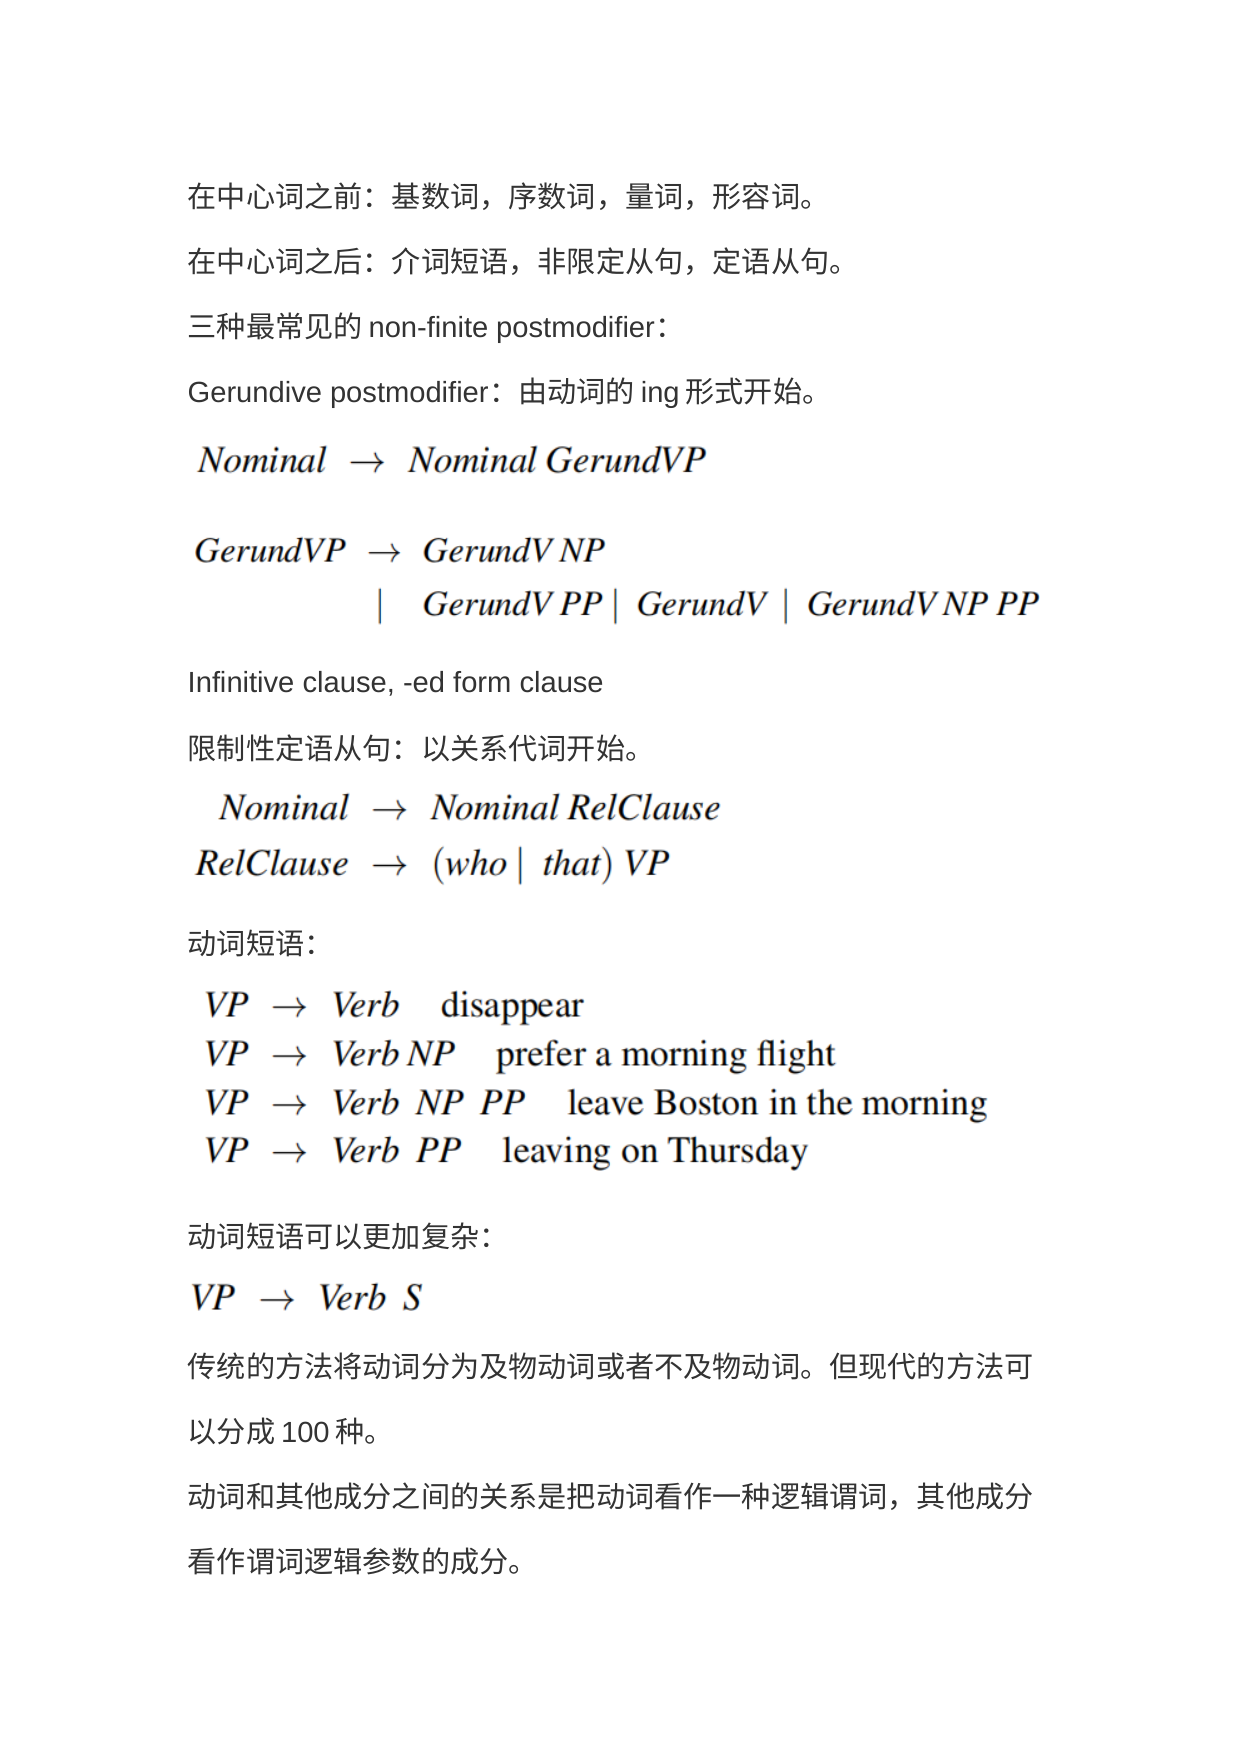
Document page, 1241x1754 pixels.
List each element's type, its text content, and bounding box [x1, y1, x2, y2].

list 在中心词之前：基数词，序数词，量词，形容词。 [187, 162, 1053, 227]
picture [187, 519, 1053, 640]
picture [187, 1267, 428, 1329]
list 在中心词之后：介词短语，非限定从句，定语从句。 [187, 227, 1053, 292]
list 限制性定语从句：以关系代词开始。 [187, 714, 1053, 779]
picture [187, 779, 728, 894]
list Gerundive postmodifier：由动词的ing形式开始。 [187, 357, 1053, 422]
list Infinitive clause, -ed form clause [187, 649, 1053, 714]
list 动词和其他成分之间的关系是把动词看作一种逻辑谓词，其他成分看作谓词逻辑参数的成分。 [187, 1462, 1053, 1592]
list 传统的方法将动词分为及物动词或者不及物动词。但现代的方法可以分成100种。 [187, 1332, 1053, 1462]
list 动词短语： [187, 909, 1053, 974]
list 三种最常见的non-finite postmodifier： [187, 292, 1053, 357]
list 动词短语可以更加复杂： [187, 1202, 1053, 1267]
picture [187, 422, 722, 490]
picture [187, 974, 998, 1181]
